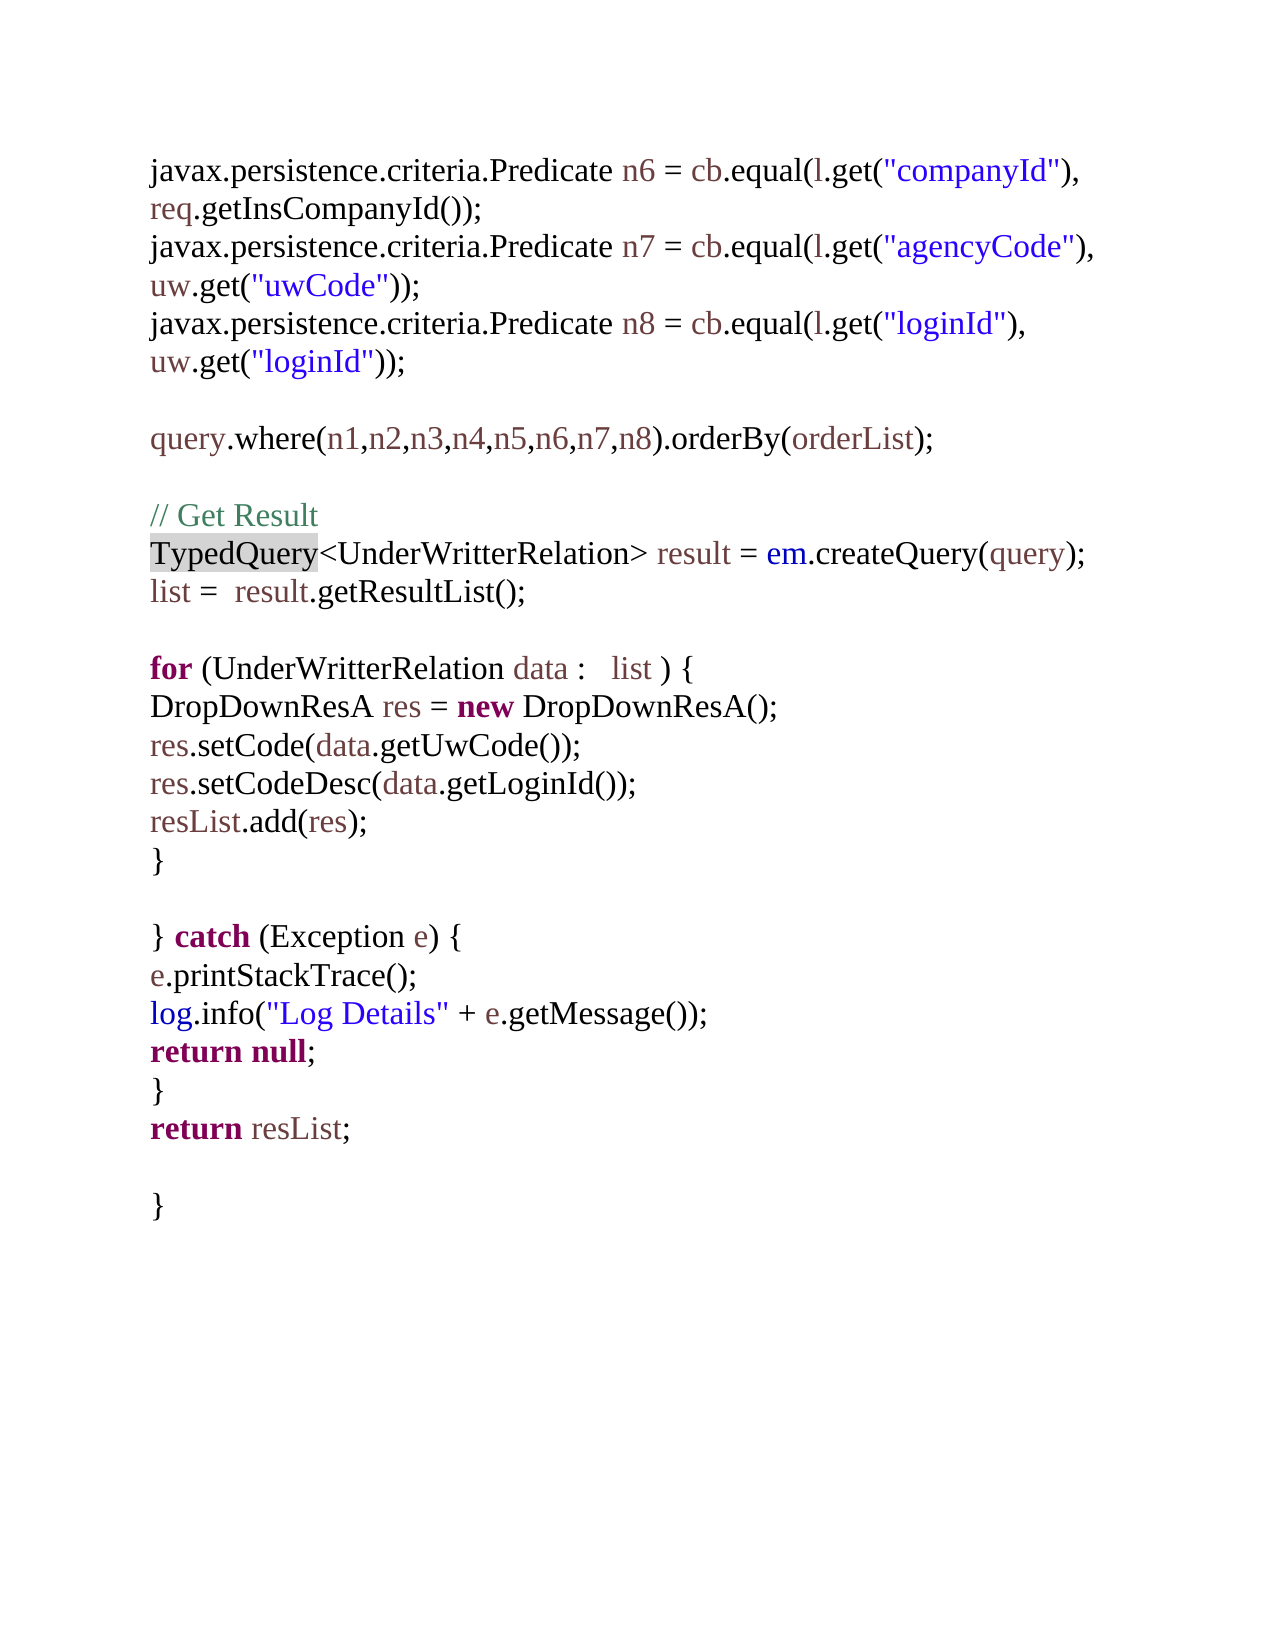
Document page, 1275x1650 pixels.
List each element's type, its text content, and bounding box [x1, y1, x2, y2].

text } [150, 1070, 1125, 1108]
text } [150, 840, 1125, 878]
text } [150, 1185, 1125, 1223]
text TypedQuery<UnderWritterRelation> result = em.createQuery(query); [318, 533, 1125, 572]
text query.where(n1,n2,n3,n4,n5,n6,n7,n8).orderBy(orderList); [150, 418, 1125, 457]
text log.info("Log Details" + e.getMessage()); [150, 993, 1125, 1032]
text list = result.getResultList(); [150, 572, 1125, 610]
text e.printStackTrace(); [150, 955, 1125, 993]
text DropDownResA res = new DropDownResA(); [150, 687, 1125, 725]
text for (UnderWritterRelation data : list ) { [150, 648, 1125, 687]
text res.setCode(data.getUwCode()); [150, 725, 1125, 763]
text res.setCodeDesc(data.getLoginId()); [150, 763, 1125, 802]
text javax.persistence.criteria.Predicate n8 = cb.equal(l.get("loginId"), uw.get("loginId")); [150, 303, 1125, 380]
text javax.persistence.criteria.Predicate n6 = cb.equal(l.get("companyId"), req.getInsCompanyId()); [150, 150, 1125, 227]
text return null; [150, 1032, 1125, 1070]
text javax.persistence.criteria.Predicate n7 = cb.equal(l.get("agencyCode"), uw.get("uwCode")); [150, 227, 1125, 303]
text return resList; [150, 1108, 1125, 1147]
text resList.add(res); [150, 802, 1125, 840]
text } catch (Exception e) { [150, 917, 1125, 955]
text // Get Result [150, 495, 1125, 533]
